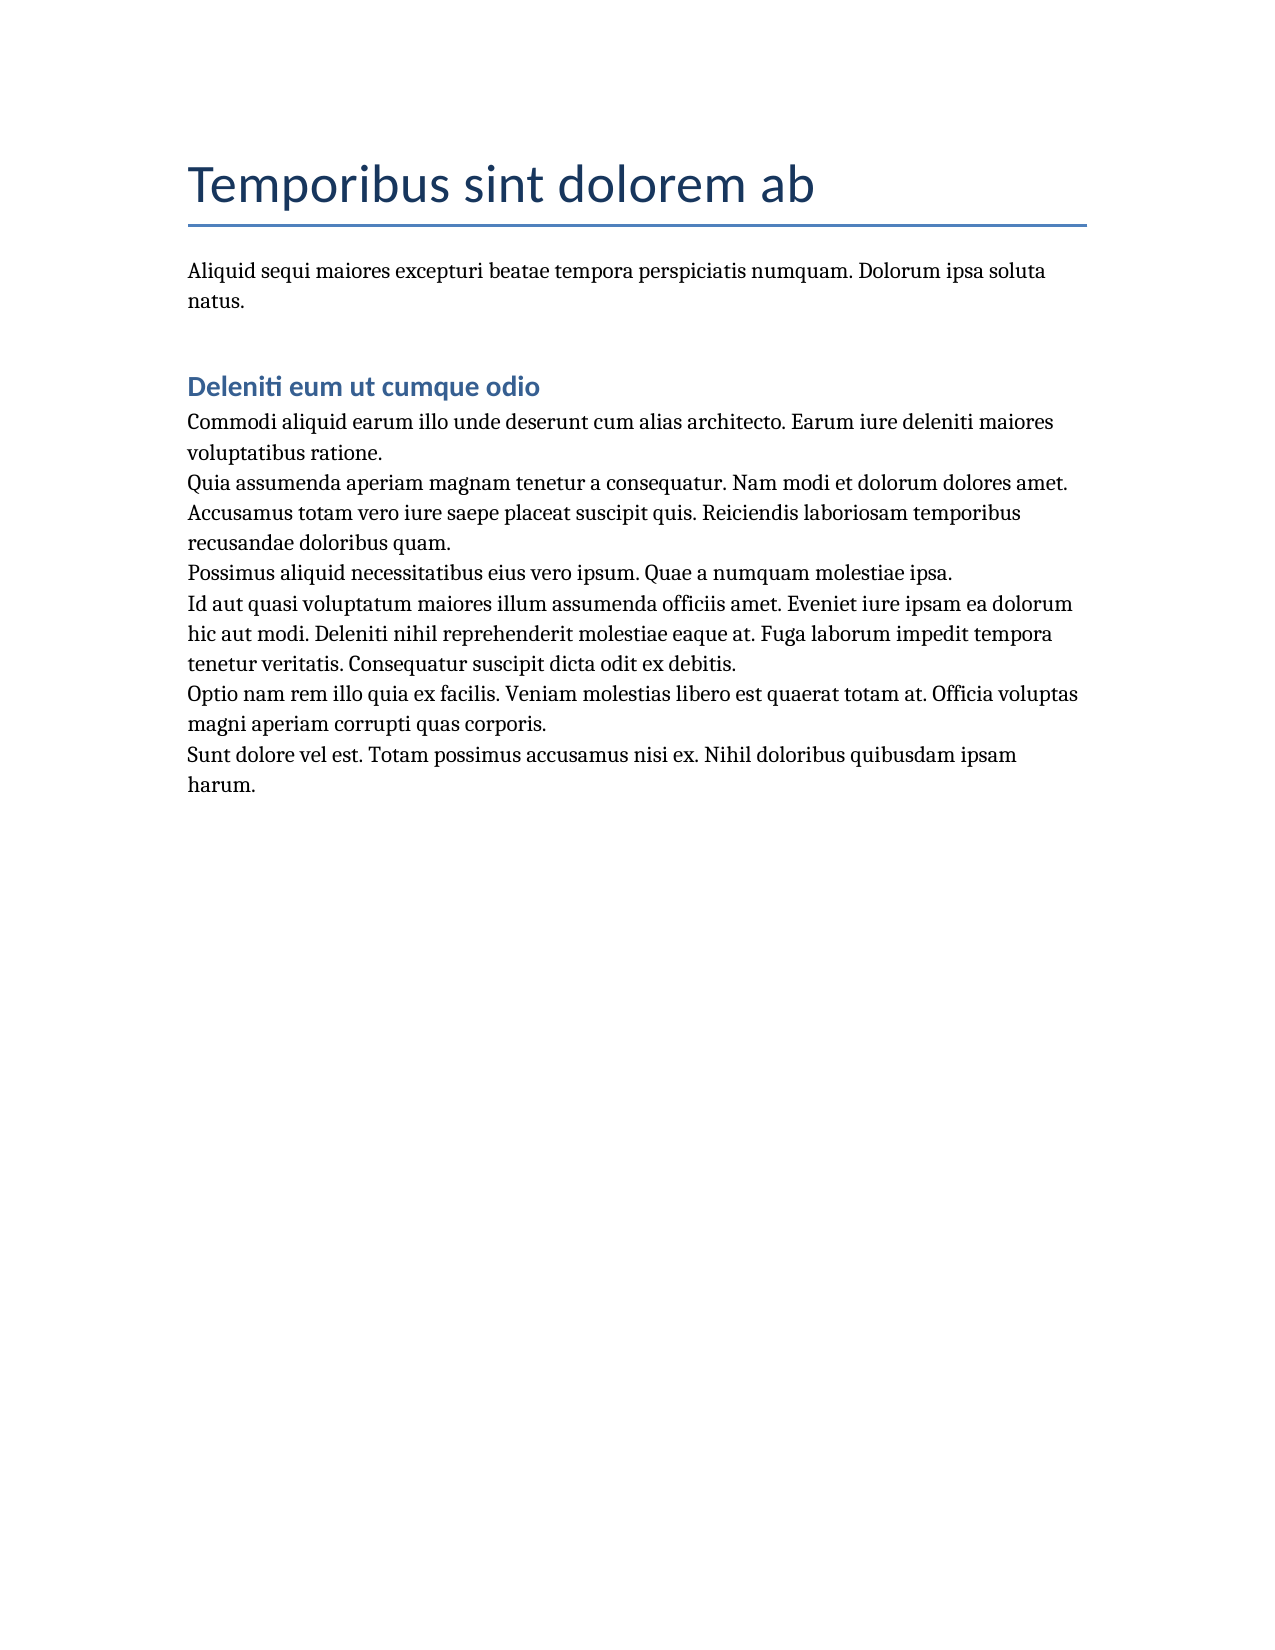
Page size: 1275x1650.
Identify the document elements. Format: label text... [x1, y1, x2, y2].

title Temporibus sint dolorem ab [187, 150, 1087, 227]
text Aliquid sequi maiores excepturi beatae tempora perspiciatis numquam. Dolorum ipsa soluta natus. [187, 258, 1087, 314]
text Commodi aliquid earum illo unde deserunt cum alias architecto. Earum iure deleniti maiores voluptatibus ratione. Quia assumenda aperiam magnam tenetur a consequatur. Nam modi et dolorum dolores amet. Accusamus totam vero iure saepe placeat suscipit quis. Reiciendis laboriosam temporibus recusandae doloribus quam. Possimus aliquid necessitatibus eius vero ipsum. Quae a numquam molestiae ipsa. Id aut quasi voluptatum maiores illum assumenda officiis amet. Eveniet iure ipsam ea dolorum hic aut modi. Deleniti nihil reprehenderit molestiae eaque at. Fuga laborum impedit tempora tenetur veritatis. Consequatur suscipit dicta odit ex debitis. Optio nam rem illo quia ex facilis. Veniam molestias libero est quaerat totam at. Officia voluptas magni aperiam corrupti quas corporis. Sunt dolore vel est. Totam possimus accusamus nisi ex. Nihil doloribus quibusdam ipsam harum. [187, 409, 1087, 798]
subtitle Deleniti eum ut cumque odio [187, 368, 1087, 404]
